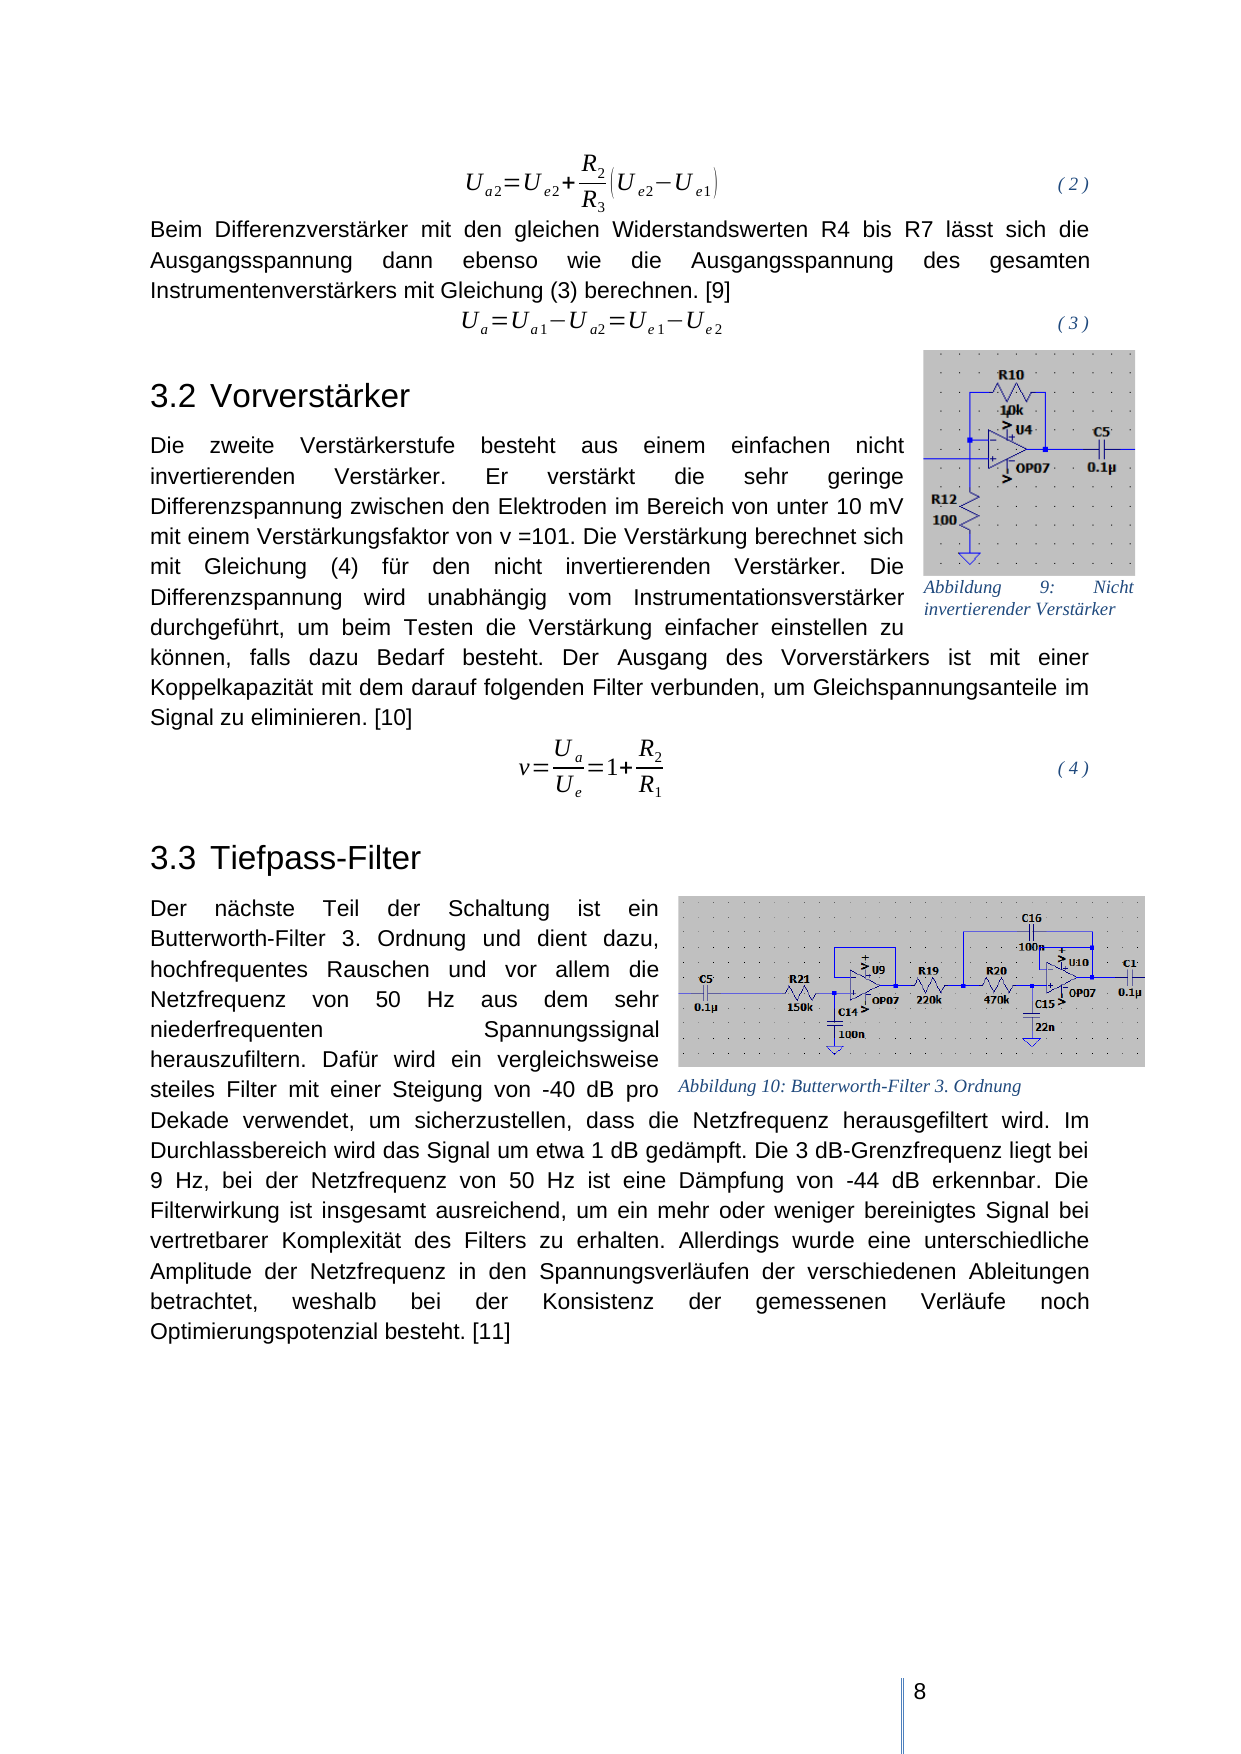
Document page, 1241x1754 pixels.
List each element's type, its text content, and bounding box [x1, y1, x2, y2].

text Der nächste Teil der Schaltung ist ein Butterworth-Filter 3. Ordnung und dient dazu, hochfrequentes Rauschen und vor allem die Netzfrequenz von 50 Hz aus dem sehr niederfrequenten Spannungssignal herauszufiltern. Dafür wird ein vergleichsweise steiles Filter mit einer Steigung von -40 dB pro Dekade verwendet, um sicherzustellen, dass die Netzfrequenz herausgefiltert wird. Im Durchlassbereich wird das Signal um etwa 1 dB gedämpft. Die 3 dB-Grenzfrequenz liegt bei 9 Hz, bei der Netzfrequenz von 50 Hz ist eine Dämpfung von -44 dB erkennbar. Die Filterwirkung ist insgesamt ausreichend, um ein mehr oder weniger bereinigtes Signal bei vertretbarer Komplexität des Filters zu erhalten. Allerdings wurde eine unterschiedliche Amplitude der Netzfrequenz in den Spannungsverläufen der verschiedenen Ableitungen betrachtet, weshalb bei der Konsistenz der gemessenen Verläufe noch Optimierungspotenzial besteht. [11] [150, 895, 1090, 1344]
picture [923, 350, 1136, 575]
subtitle Vorverstärker [150, 376, 923, 414]
picture [678, 896, 1145, 1067]
text Die zweite Verstärkerstufe besteht aus einem einfachen nicht invertierenden Verstärker. Er verstärkt die sehr geringe Differenzspannung zwischen den Elektroden im Bereich von unter 10 mV mit einem Verstärkungsfaktor von v =101. Die Verstärkung berechnet sich mit Gleichung (4) für den nicht invertierenden Verstärker. Die Differenzspannung wird unabhängig vom Instrumentationsverstärker durchgeführt, um beim Testen die Verstärkung einfacher einstellen zu können, falls dazu Bedarf besteht. Der Ausgang des Vorverstärkers ist mit einer Koppelkapazität mit dem darauf folgenden Filter verbunden, um Gleichspannungsanteile im Signal zu eliminieren. [10] [150, 432, 1090, 731]
table_header ( 3 ) [1032, 307, 1091, 338]
table_header ( 4 ) [1032, 735, 1091, 801]
table_header [150, 307, 1032, 338]
subtitle Tiefpass-Filter [150, 838, 1090, 877]
table_cell [150, 150, 1032, 216]
table_cell ( 2 ) [1032, 150, 1091, 216]
text Beim Differenzverstärker mit den gleichen Widerstandswerten R4 bis R7 lässt sich die Ausgangsspannung dann ebenso wie die Ausgangsspannung des gesamten Instrumentenverstärkers mit Gleichung (3) berechnen. [9] [150, 216, 1090, 303]
table_header [150, 735, 1032, 801]
